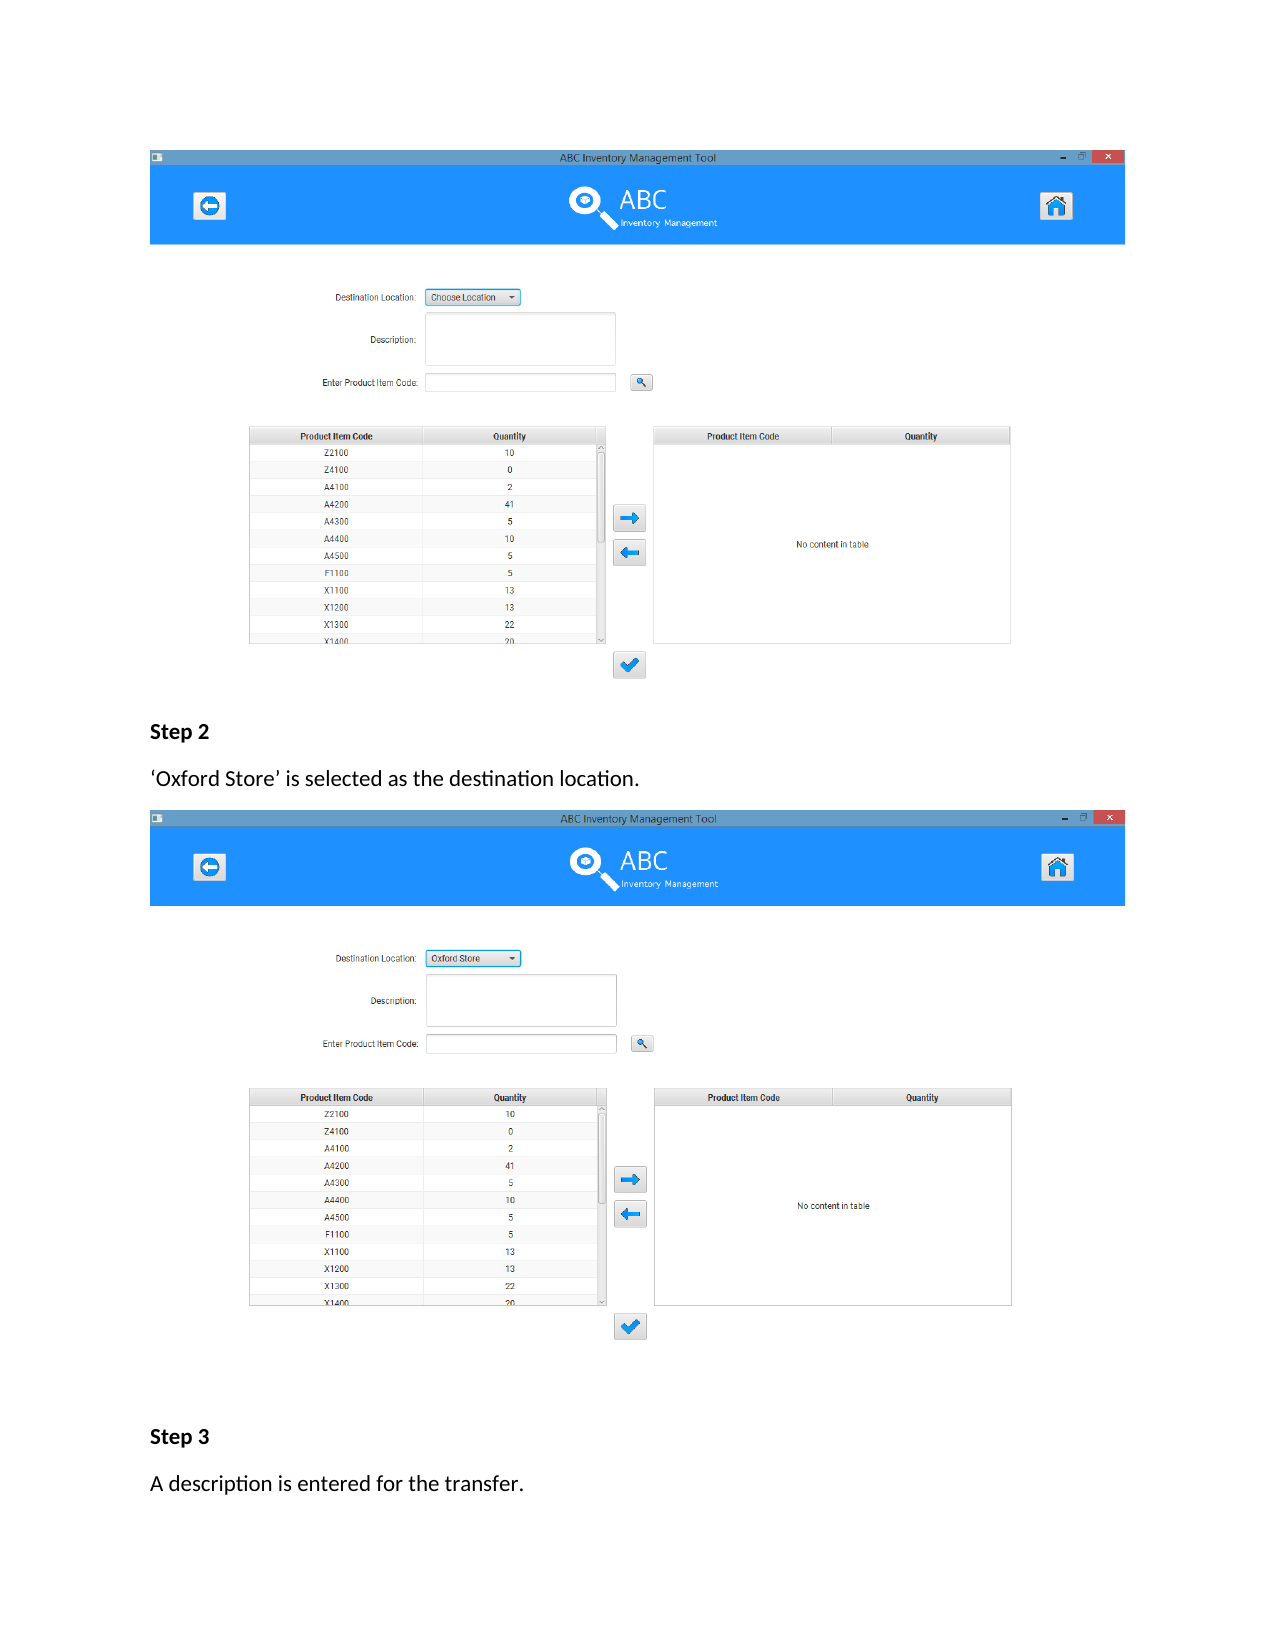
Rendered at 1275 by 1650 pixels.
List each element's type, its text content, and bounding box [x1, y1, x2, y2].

text Step 3 [150, 1422, 1125, 1450]
picture [150, 810, 1125, 1357]
picture [150, 150, 1125, 699]
text A description is entered for the transfer. [150, 1469, 1125, 1497]
text ‘Oxford Store’ is selected as the destination location. [150, 764, 1125, 792]
text Step 2 [150, 717, 1125, 745]
